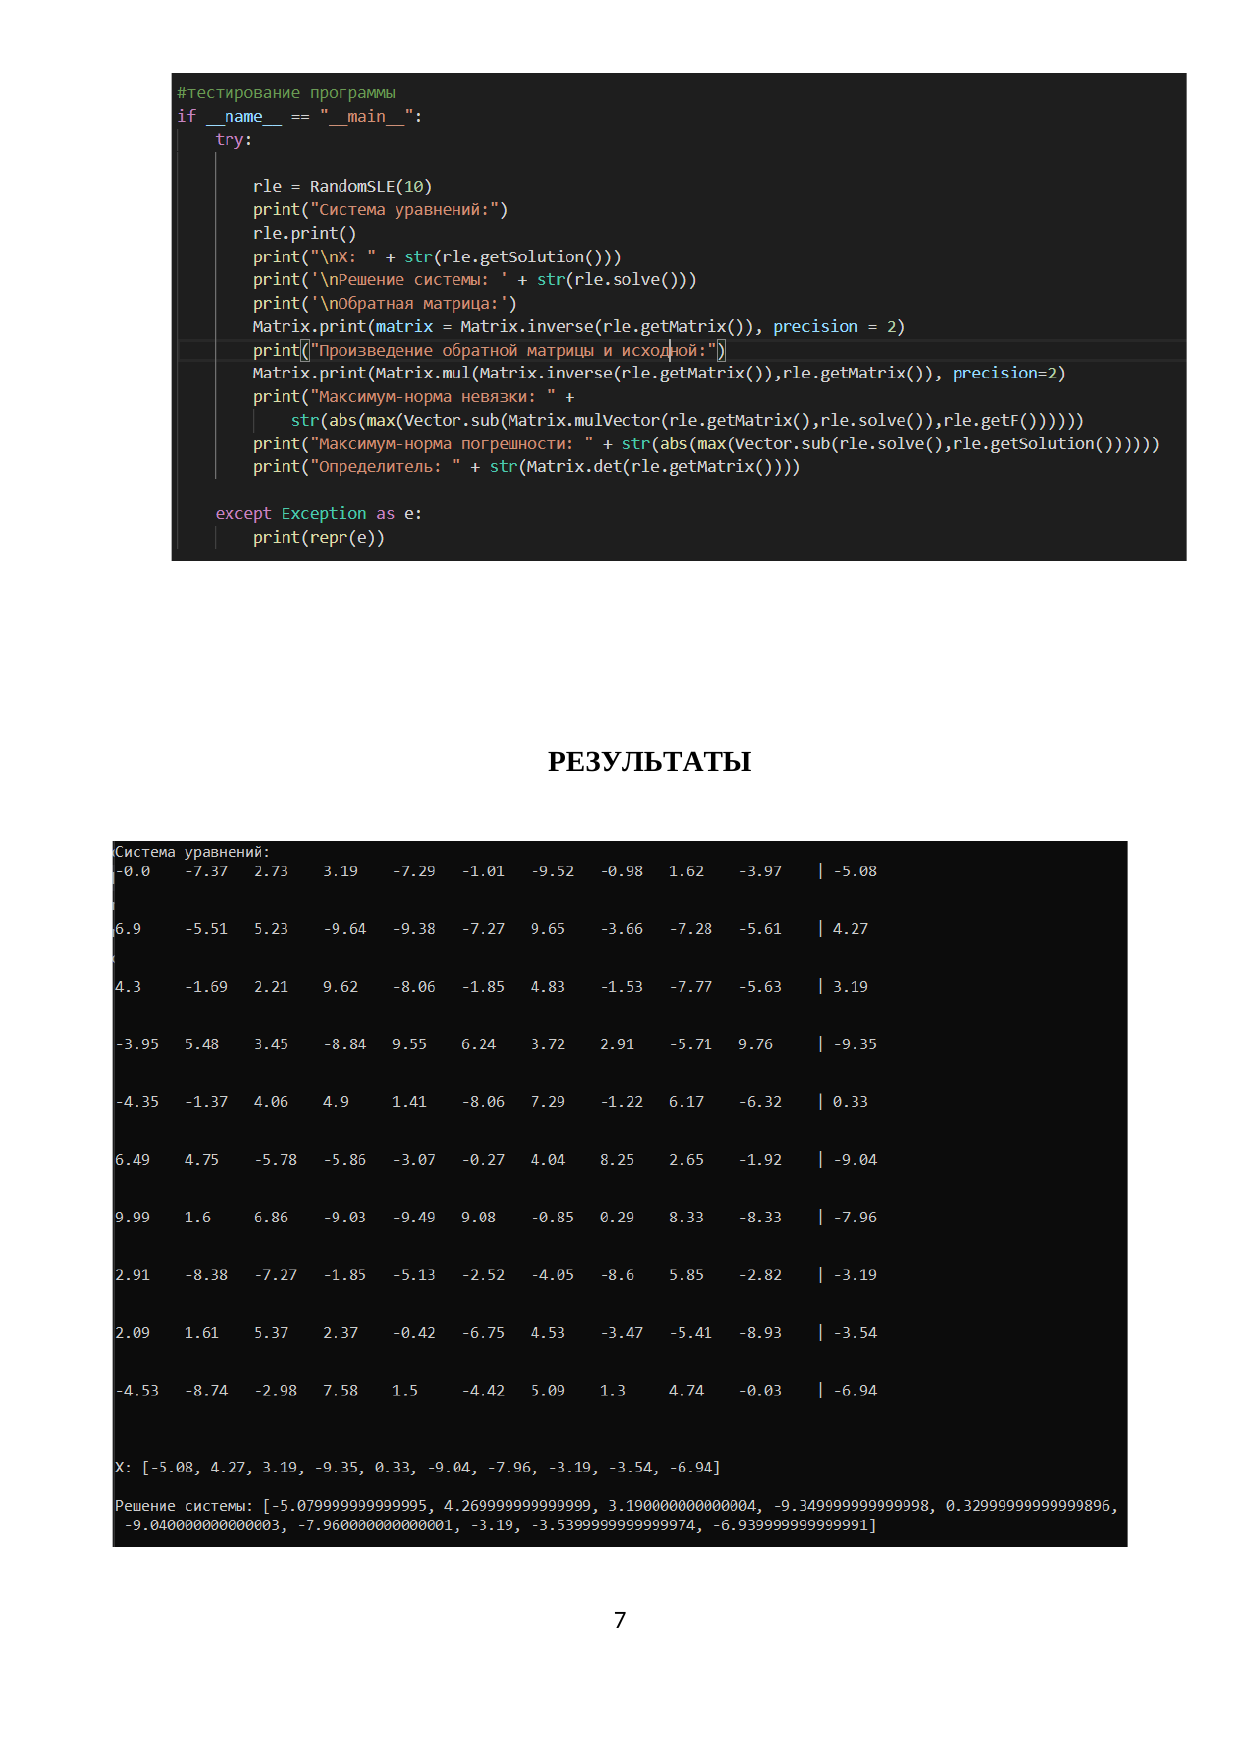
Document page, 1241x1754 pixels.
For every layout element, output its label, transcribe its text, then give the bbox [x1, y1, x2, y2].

picture [112, 841, 1128, 1547]
picture [171, 73, 1187, 561]
list РЕЗУЛЬТАТЫ [172, 744, 1128, 777]
